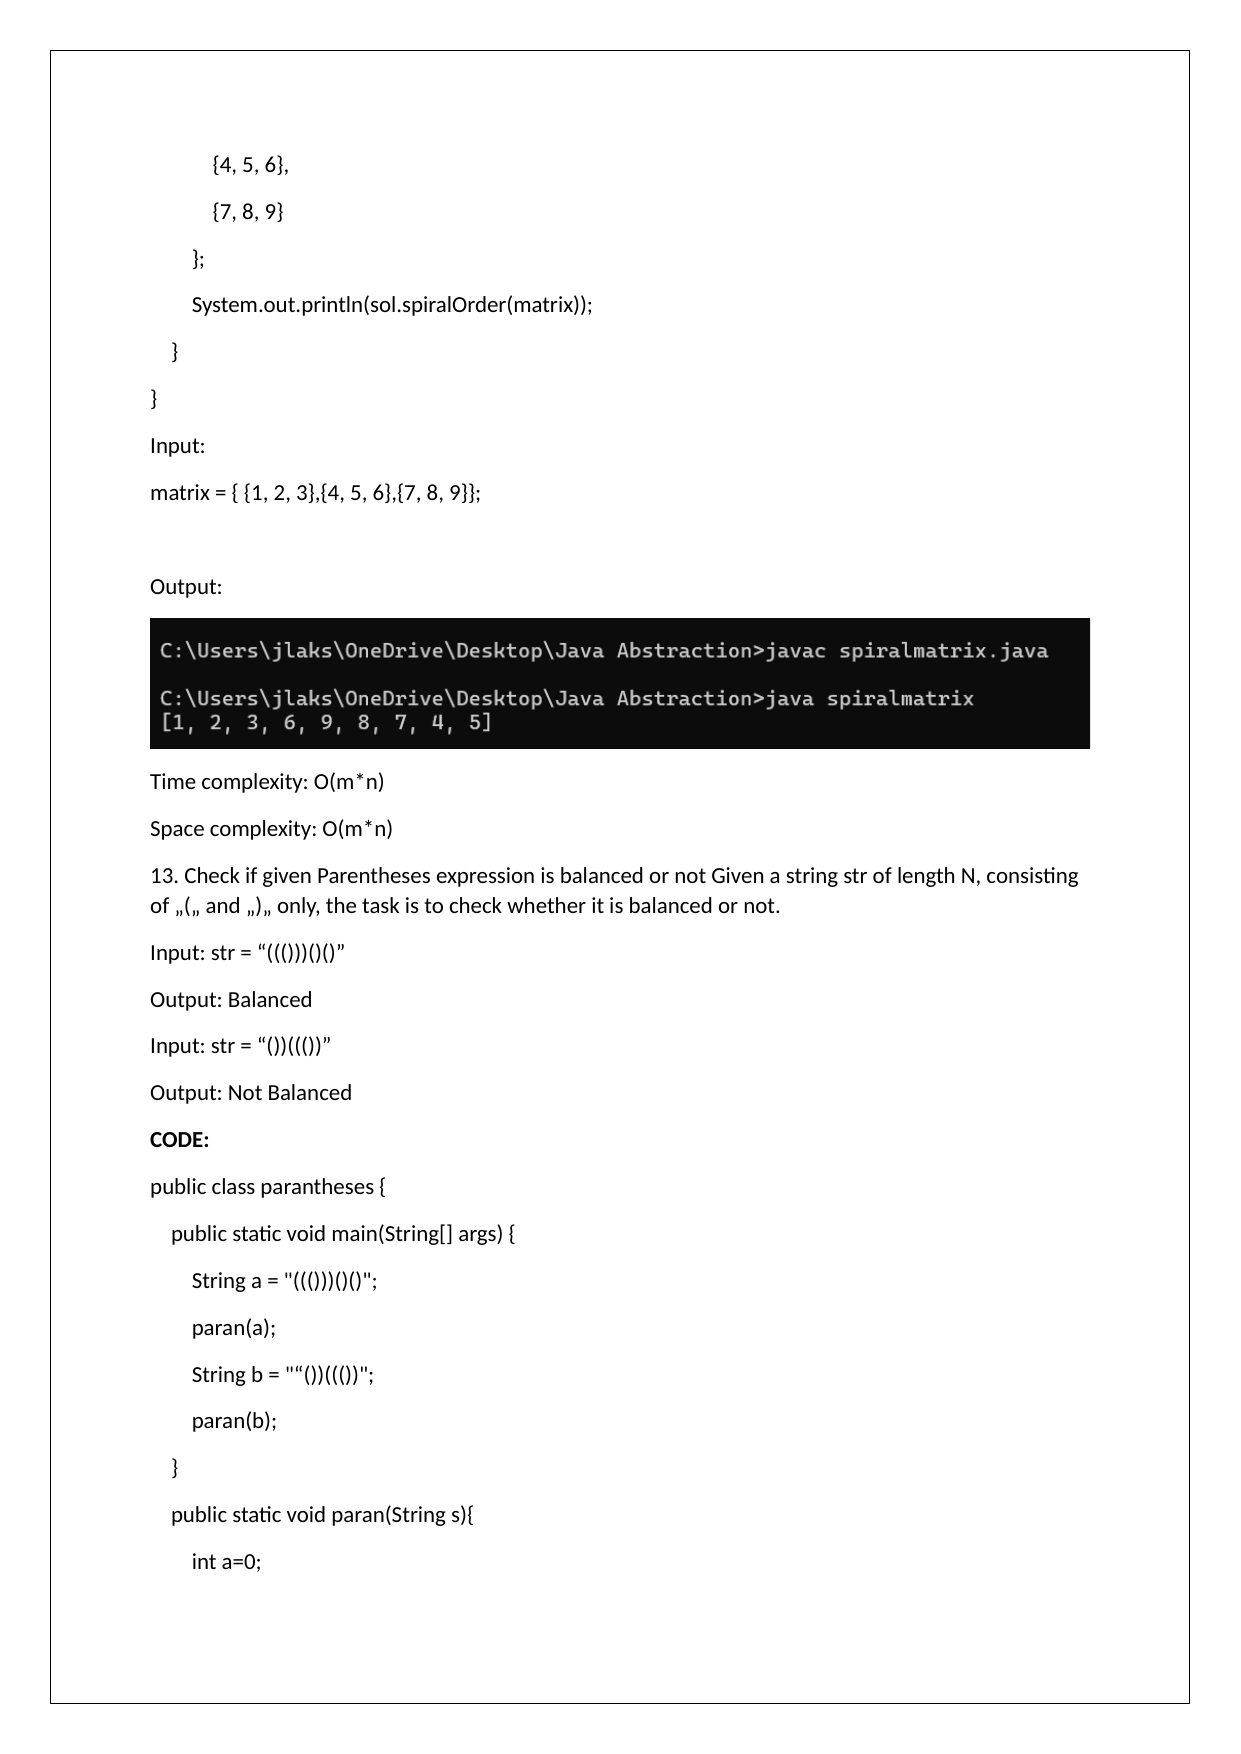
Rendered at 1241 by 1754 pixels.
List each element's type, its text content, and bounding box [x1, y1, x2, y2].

text int a=0; [150, 1547, 1090, 1575]
text Input: [150, 431, 1090, 459]
text matrix = { {1, 2, 3},{4, 5, 6},{7, 8, 9}}; [150, 478, 1090, 506]
text System.out.println(sol.spiralOrder(matrix)); [150, 291, 1090, 319]
text {7, 8, 9} [150, 197, 1090, 225]
text Output: Balanced [150, 985, 1090, 1013]
text public static void paran(String s){ [150, 1500, 1090, 1528]
text {4, 5, 6}, [150, 150, 1090, 178]
text String b = "“())((())"; [150, 1360, 1090, 1388]
text Output: Not Balanced [150, 1078, 1090, 1107]
text public static void main(String[] args) { [150, 1219, 1090, 1247]
text Input: str = “((()))()()” [150, 938, 1090, 966]
text Input: str = “())((())” [150, 1032, 1090, 1060]
text } [150, 1453, 1090, 1482]
text paran(a); [150, 1313, 1090, 1341]
text 13. Check if given Parentheses expression is balanced or not Given a string str of length N, consisting of „(„ and „)„ only, the task is to check whether it is balanced or not. [150, 861, 1090, 919]
picture [150, 618, 1091, 749]
text String a = "((()))()()"; [150, 1266, 1090, 1294]
text Time complexity: O(m*n) [150, 767, 1090, 795]
text Output: [150, 572, 1090, 600]
text public class parantheses { [150, 1172, 1090, 1200]
text }; [150, 244, 1090, 272]
text Space complexity: O(m*n) [150, 814, 1090, 842]
text } [150, 384, 1090, 412]
text } [150, 337, 1090, 366]
text paran(b); [150, 1407, 1090, 1435]
text CODE: [150, 1125, 1090, 1153]
